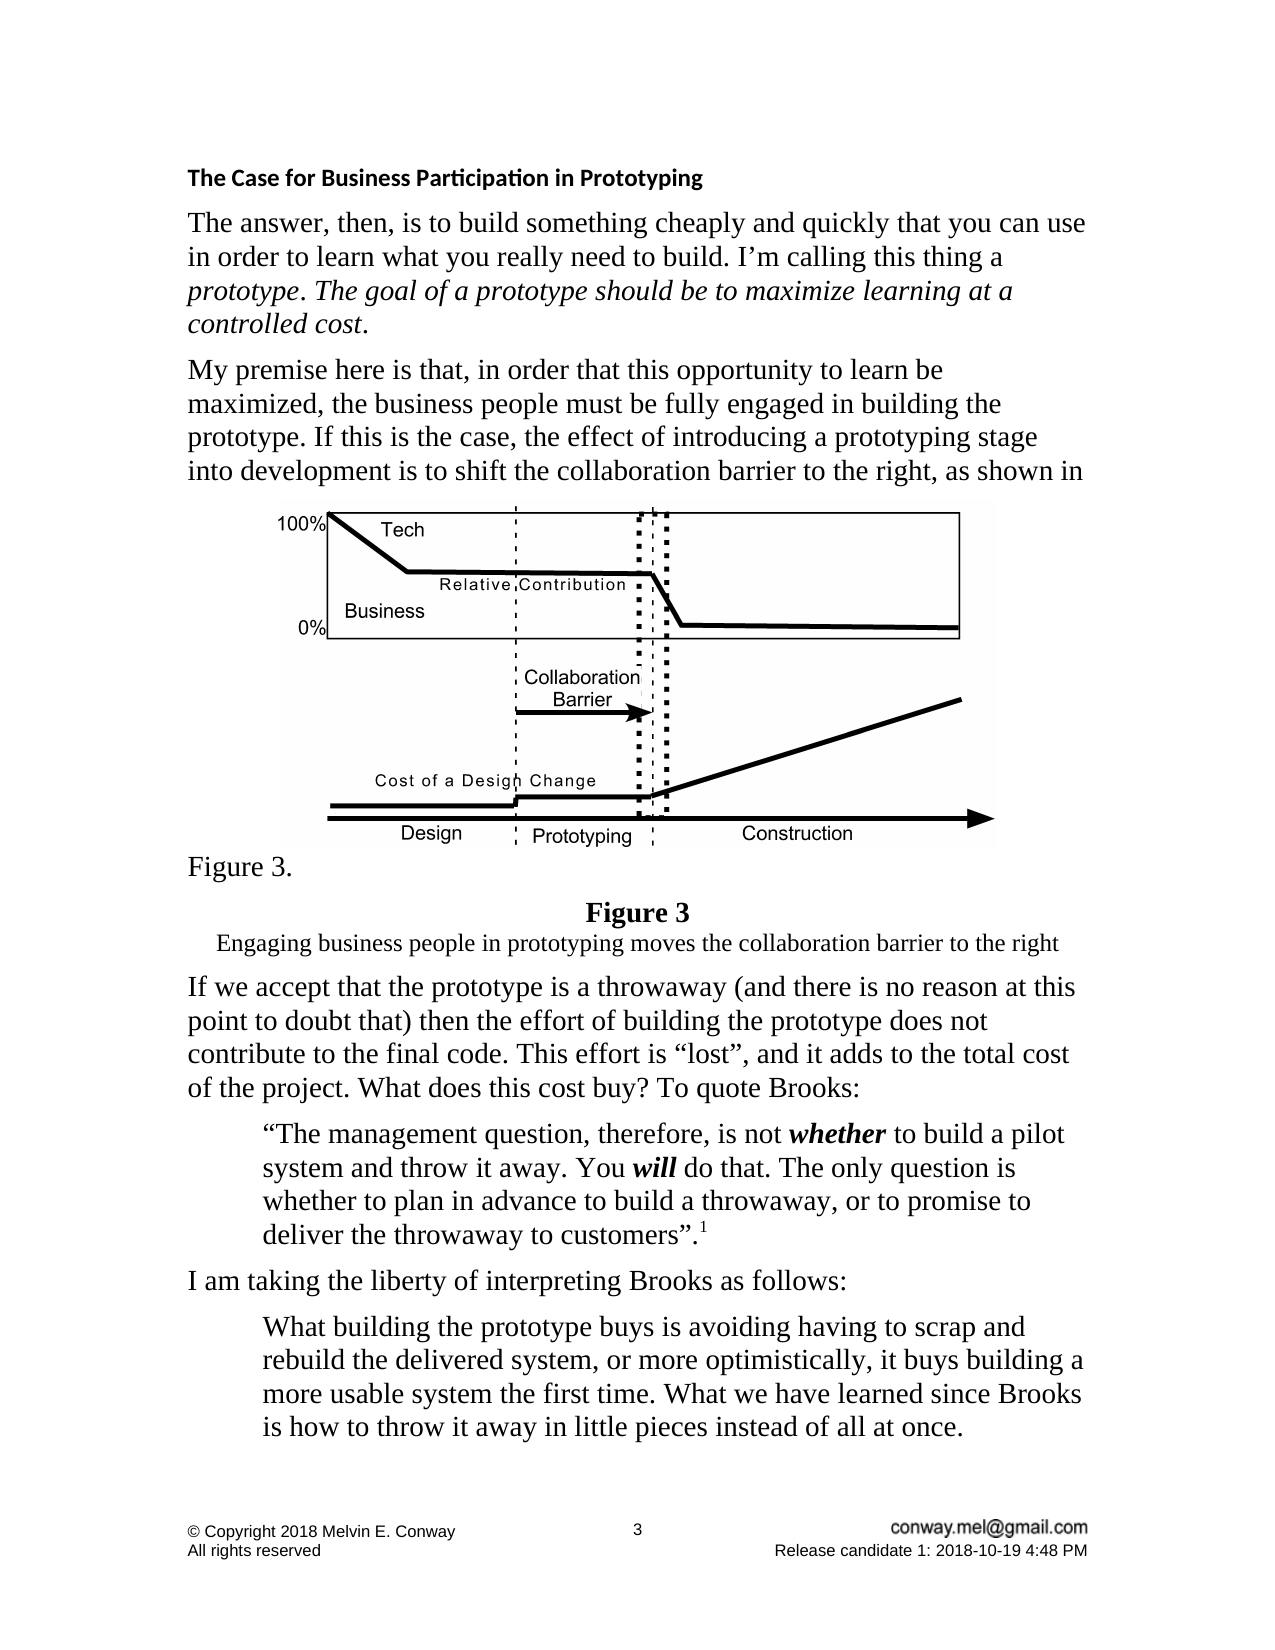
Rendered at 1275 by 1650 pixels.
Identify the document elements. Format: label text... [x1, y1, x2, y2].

text If we accept that the prototype is a throwaway (and there is no reason at this point to doubt that) then the effort of building the prototype does not contribute to the final code. This effort is “lost”, and it adds to the total cost of the project. What does this cost buy? To quote Brooks: [187, 969, 1087, 1104]
text The answer, then, is to build something cheaply and quickly that you can use in order to learn what you really need to build. I’m calling this thing a prototype. The goal of a prototype should be to maximize learning at a controlled cost. [187, 206, 1087, 340]
text The Case for Business Participation in Prototyping [187, 162, 1087, 193]
text Engaging business people in prototyping moves the collaboration barrier to the right [187, 928, 1087, 957]
picture [278, 500, 997, 849]
text Figure 3 [187, 895, 1087, 928]
text What building the prototype buys is avoiding having to scrap and rebuild the delivered system, or more optimistically, it buys building a more usable system the first time. What we have learned since Brooks is how to throw it away in little pieces instead of all at once. [262, 1309, 1087, 1443]
text “The management question, therefore, is not whether to build a pilot system and throw it away. You will do that. The only question is whether to plan in advance to build a throwaway, or to promise to deliver the throwaway to customers”. [262, 1116, 1087, 1250]
picture [891, 1519, 1088, 1538]
text I am taking the liberty of interpreting Brooks as follows: [187, 1263, 1087, 1296]
